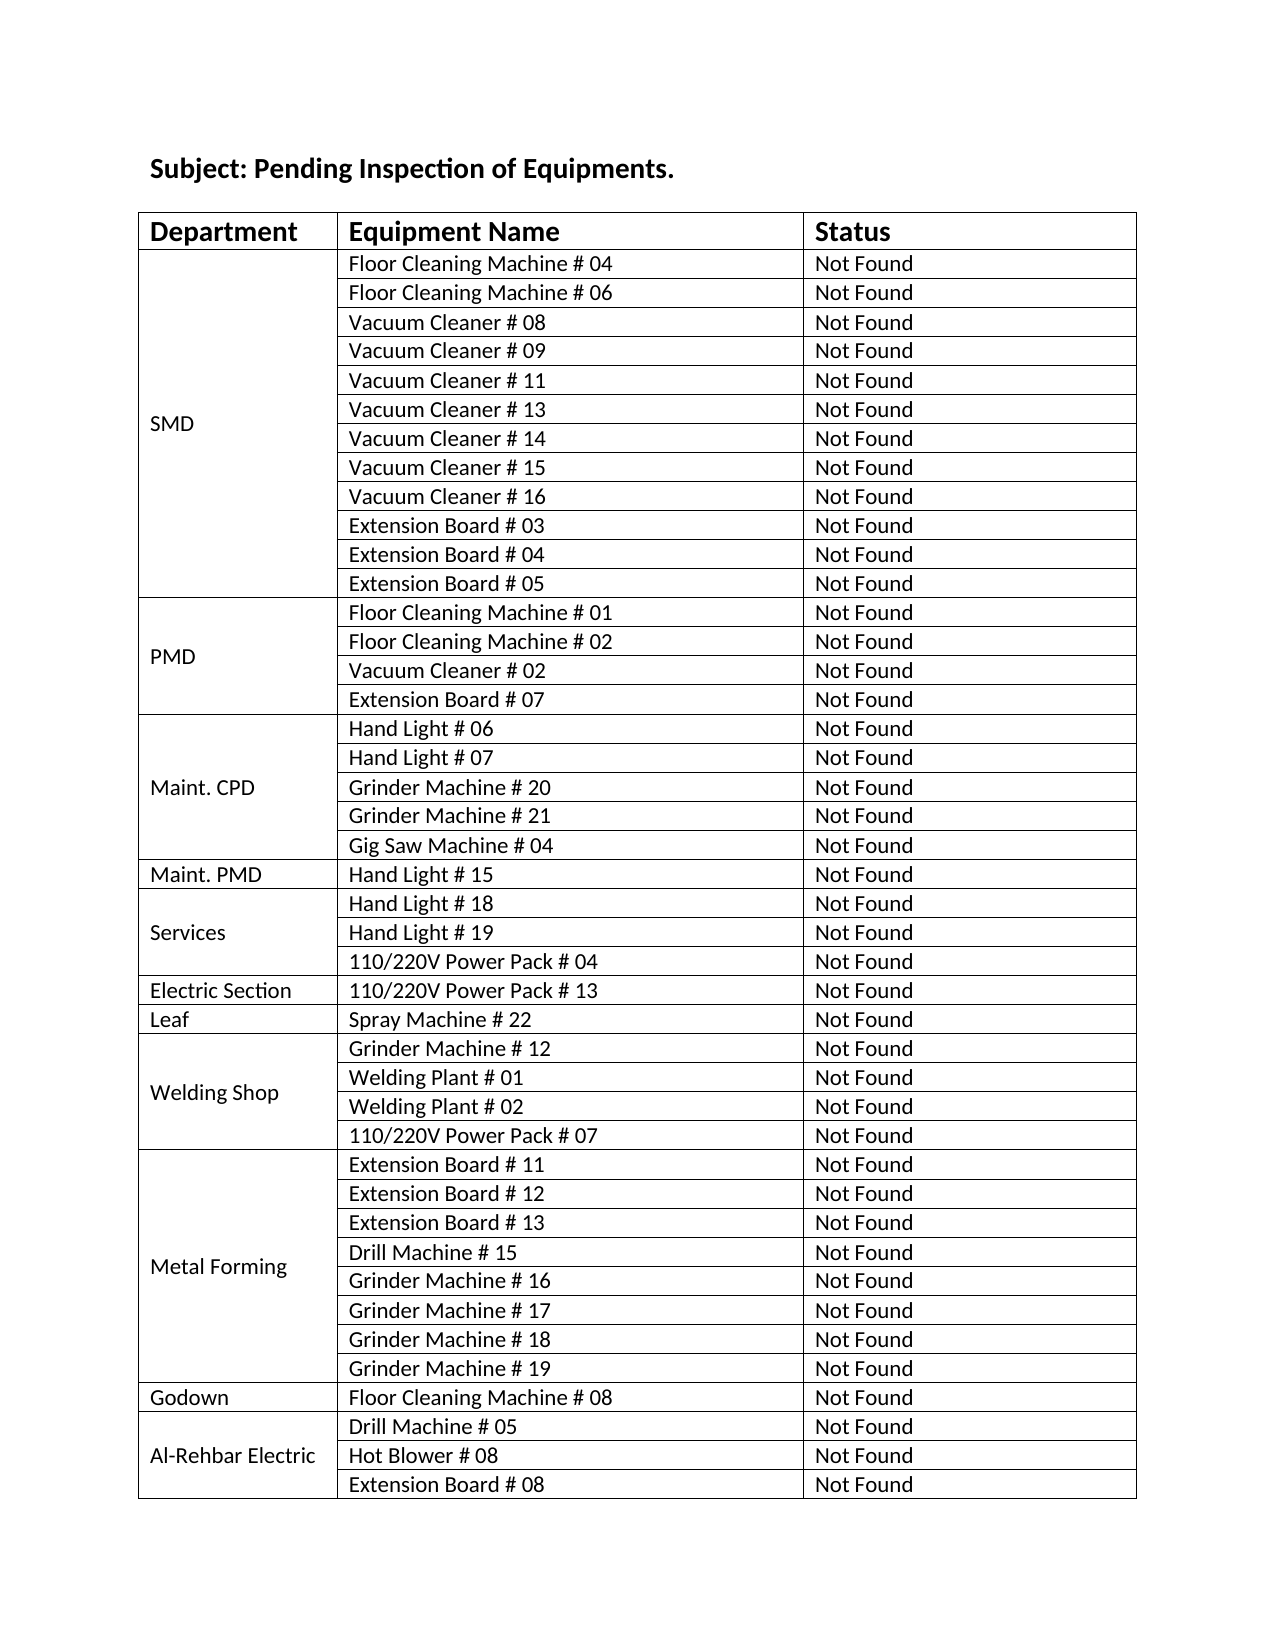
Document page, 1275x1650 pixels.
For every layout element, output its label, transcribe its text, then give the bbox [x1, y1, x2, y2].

table_cell Not Found [804, 1383, 1136, 1411]
table_cell Not Found [804, 685, 1136, 713]
table_cell Grinder Machine # 17 [338, 1296, 803, 1324]
table_cell Grinder Machine # 20 [338, 773, 803, 801]
table_cell Not Found [804, 976, 1136, 1004]
table_cell Hand Light # 06 [338, 715, 803, 742]
table_cell Hand Light # 18 [338, 889, 803, 917]
table_cell Extension Board # 04 [338, 540, 803, 568]
table_cell Not Found [804, 569, 1136, 597]
table_cell Grinder Machine # 16 [338, 1267, 803, 1295]
table_cell Vacuum Cleaner # 15 [338, 453, 803, 481]
table_cell Not Found [804, 1150, 1136, 1178]
table_cell Not Found [804, 773, 1136, 801]
table_cell Extension Board # 03 [338, 511, 803, 539]
table_cell Drill Machine # 05 [338, 1412, 803, 1440]
table_cell Not Found [804, 1180, 1136, 1207]
table_cell Not Found [804, 918, 1136, 946]
table_cell Welding Plant # 01 [338, 1063, 803, 1091]
table_cell 110/220V Power Pack # 04 [338, 947, 803, 975]
table_cell Not Found [804, 860, 1136, 888]
table_cell Not Found [804, 482, 1136, 510]
table_cell PMD [139, 598, 337, 713]
table_cell Not Found [804, 1063, 1136, 1091]
table_cell Services [139, 889, 337, 975]
table_cell Metal Forming [139, 1150, 337, 1382]
table_cell Electric Section [139, 976, 337, 1004]
table_cell Leaf [139, 1005, 337, 1033]
table_cell Not Found [804, 889, 1136, 917]
table_cell Hand Light # 07 [338, 744, 803, 772]
table_cell Al-Rehbar Electric [139, 1412, 337, 1498]
table_cell SMD [139, 250, 337, 597]
table_cell Not Found [804, 1005, 1136, 1033]
table_cell Extension Board # 11 [338, 1150, 803, 1178]
table_cell Hot Blower # 08 [338, 1441, 803, 1469]
table_cell Not Found [804, 598, 1136, 626]
table_cell Vacuum Cleaner # 16 [338, 482, 803, 510]
text Subject: Pending Inspection of Equipments. [150, 150, 1125, 186]
table_cell Floor Cleaning Machine # 02 [338, 627, 803, 655]
table_cell Maint. PMD [139, 860, 337, 888]
table_cell Not Found [804, 1092, 1136, 1120]
table_cell Vacuum Cleaner # 02 [338, 656, 803, 684]
table_cell Not Found [804, 1267, 1136, 1295]
table_cell Extension Board # 08 [338, 1470, 803, 1498]
table_cell Welding Plant # 02 [338, 1092, 803, 1120]
table_cell Not Found [804, 1209, 1136, 1237]
table_cell Spray Machine # 22 [338, 1005, 803, 1033]
table_cell Not Found [804, 1441, 1136, 1469]
table_cell Grinder Machine # 21 [338, 802, 803, 830]
table_cell Grinder Machine # 19 [338, 1354, 803, 1382]
table_cell Vacuum Cleaner # 13 [338, 395, 803, 423]
table_header Status [804, 213, 1136, 248]
table_cell Not Found [804, 1034, 1136, 1062]
table_cell Gig Saw Machine # 04 [338, 831, 803, 859]
table_cell Not Found [804, 802, 1136, 830]
table_cell Floor Cleaning Machine # 06 [338, 279, 803, 307]
table_cell Not Found [804, 511, 1136, 539]
table_cell Not Found [804, 540, 1136, 568]
table_cell Not Found [804, 1238, 1136, 1266]
table_cell Not Found [804, 627, 1136, 655]
table_cell Vacuum Cleaner # 08 [338, 308, 803, 336]
table_cell Not Found [804, 1354, 1136, 1382]
table_cell Not Found [804, 453, 1136, 481]
table_cell Not Found [804, 744, 1136, 772]
table_cell Not Found [804, 831, 1136, 859]
table_cell Not Found [804, 366, 1136, 394]
table_cell Godown [139, 1383, 337, 1411]
table_cell Grinder Machine # 18 [338, 1325, 803, 1353]
table_cell Floor Cleaning Machine # 01 [338, 598, 803, 626]
table_cell Floor Cleaning Machine # 04 [338, 250, 803, 277]
table_cell Vacuum Cleaner # 14 [338, 424, 803, 452]
table_cell Not Found [804, 395, 1136, 423]
table_cell Hand Light # 15 [338, 860, 803, 888]
table_cell Not Found [804, 279, 1136, 307]
table_cell Not Found [804, 1296, 1136, 1324]
table_header Department [139, 213, 337, 248]
table_cell 110/220V Power Pack # 13 [338, 976, 803, 1004]
table_cell Not Found [804, 1470, 1136, 1498]
table_cell Maint. CPD [139, 715, 337, 859]
table_cell Not Found [804, 308, 1136, 336]
table_cell Not Found [804, 424, 1136, 452]
table_cell Not Found [804, 1412, 1136, 1440]
table_cell Not Found [804, 1121, 1136, 1149]
table_cell Extension Board # 13 [338, 1209, 803, 1237]
table_cell Not Found [804, 1325, 1136, 1353]
table_cell Welding Shop [139, 1034, 337, 1149]
table_cell Not Found [804, 656, 1136, 684]
table_cell Not Found [804, 947, 1136, 975]
table_cell Vacuum Cleaner # 11 [338, 366, 803, 394]
table_header Equipment Name [338, 213, 803, 248]
table_cell 110/220V Power Pack # 07 [338, 1121, 803, 1149]
table_cell Not Found [804, 715, 1136, 742]
table_cell Hand Light # 19 [338, 918, 803, 946]
table_cell Floor Cleaning Machine # 08 [338, 1383, 803, 1411]
table_cell Drill Machine # 15 [338, 1238, 803, 1266]
table_cell Not Found [804, 250, 1136, 277]
table_cell Extension Board # 05 [338, 569, 803, 597]
table_cell Extension Board # 07 [338, 685, 803, 713]
table_cell Grinder Machine # 12 [338, 1034, 803, 1062]
table_cell Extension Board # 12 [338, 1180, 803, 1207]
table_cell Not Found [804, 337, 1136, 365]
table_cell Vacuum Cleaner # 09 [338, 337, 803, 365]
